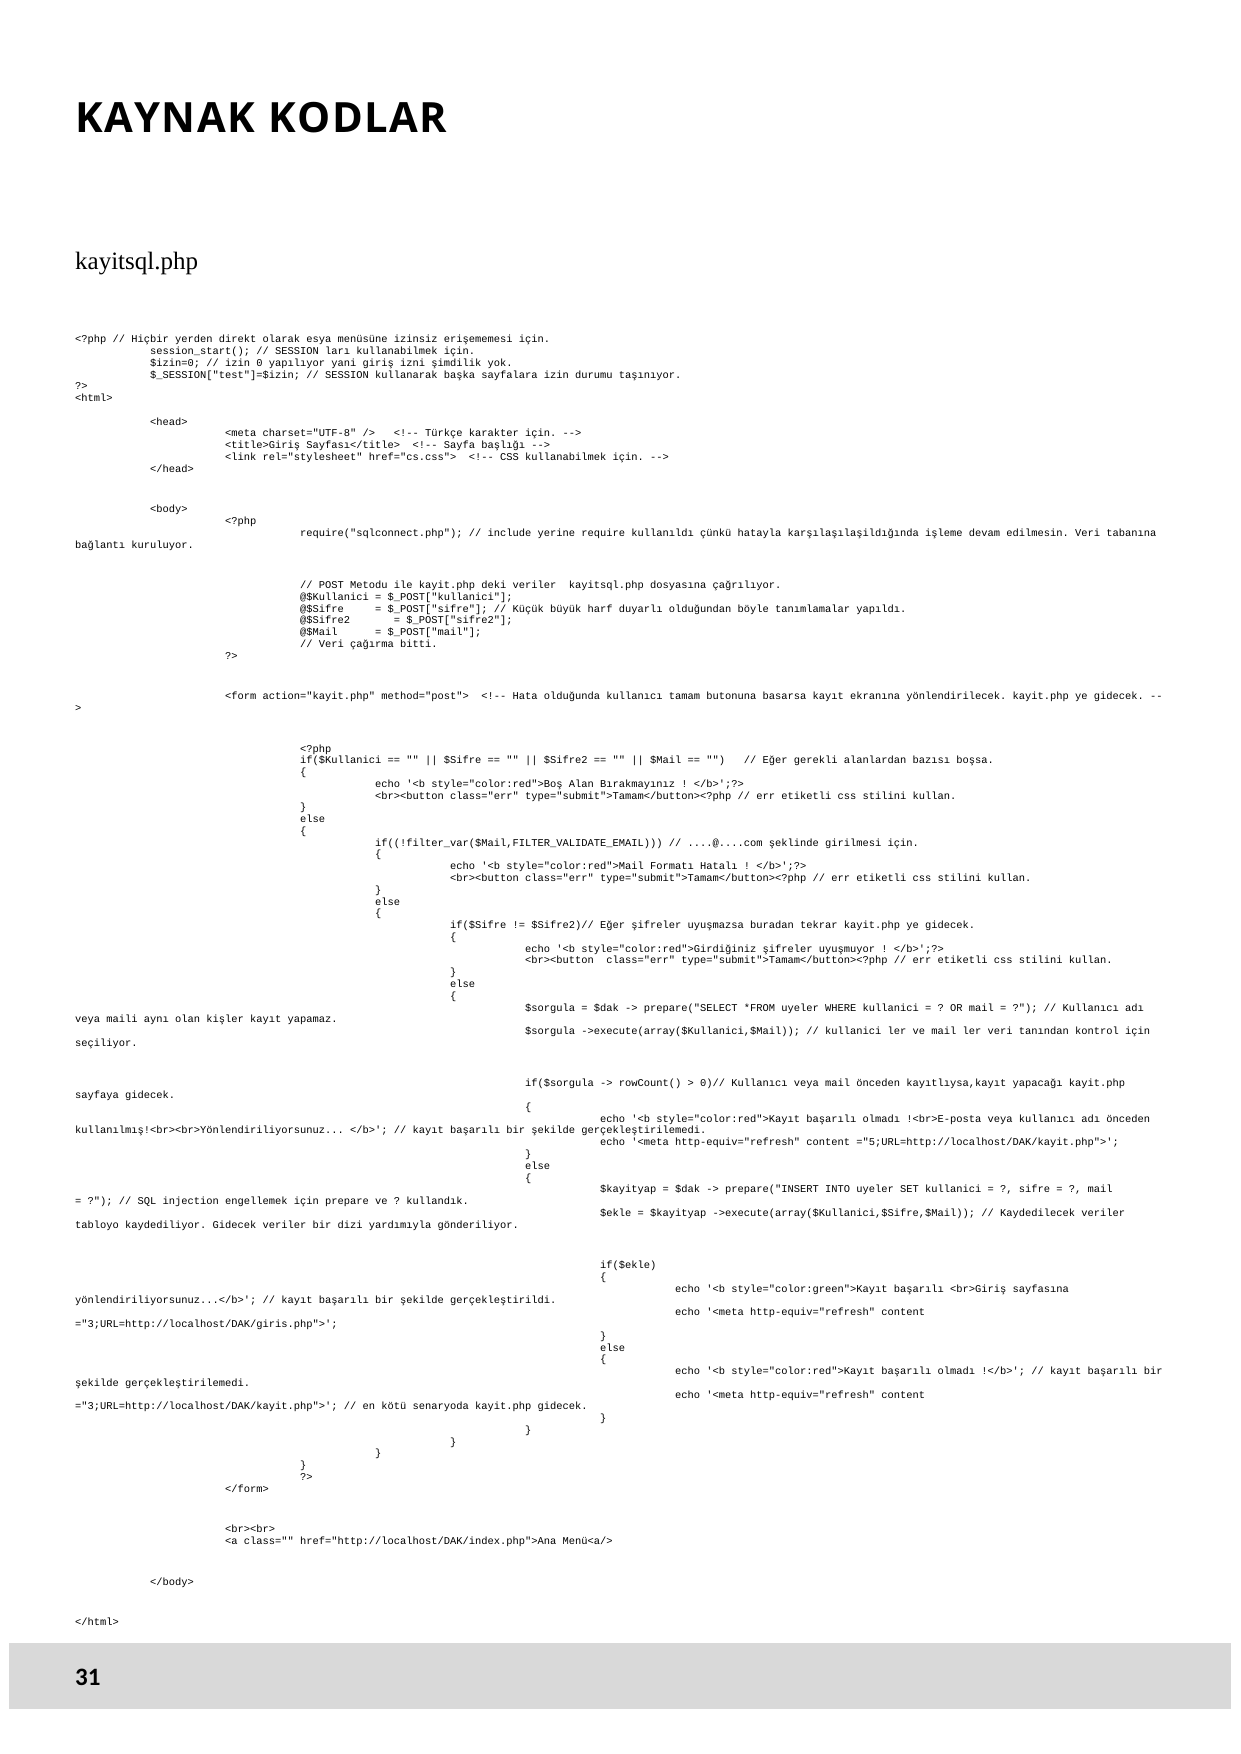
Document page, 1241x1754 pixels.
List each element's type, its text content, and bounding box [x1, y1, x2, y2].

text echo '<b style="color:red">Kayıt başarılı olmadı !<br>E-posta veya kullanıcı adı önceden kullanılmış!<br><br>Yönlendiriliyorsunuz... </b>'; // kayıt başarılı bir şekilde gerçekleştirilemedi. [75, 1113, 1165, 1137]
text $sorgula = $dak -> prepare("SELECT *FROM uyeler WHERE kullanici = ? OR mail = ?"); // Kullanıcı adı veya maili aynı olan kişler kayıt yapamaz. [75, 1002, 1165, 1026]
subtitle Kaynak KODLAR [75, 87, 1165, 144]
text require("sqlconnect.php"); // include yerine require kullanıldı çünkü hatayla karşılaşılaşildığında işleme devam edilmesin. Veri tabanına bağlantı kuruluyor. [75, 528, 1165, 551]
text echo '<meta http-equiv="refresh" content ="3;URL=http://localhost/DAK/kayit.php">'; // en kötü senaryoda kayit.php gidecek. [75, 1389, 1165, 1413]
text kayitsql.php [75, 246, 1165, 274]
text $kayityap = $dak -> prepare("INSERT INTO uyeler SET kullanici = ?, sifre = ?, mail = ?"); // SQL injection engellemek için prepare ve ? kullandık. [75, 1184, 1165, 1208]
text $sorgula ->execute(array($Kullanici,$Mail)); // kullanici ler ve mail ler veri tanından kontrol için seçiliyor. [75, 1026, 1165, 1049]
text echo '<b style="color:green">Kayıt başarılı <br>Giriş sayfasına yönlendiriliyorsunuz...</b>'; // kayıt başarılı bir şekilde gerçekleştirildi. [75, 1283, 1165, 1307]
text <form action="kayit.php" method="post"> <!-- Hata olduğunda kullanıcı tamam butonuna basarsa kayıt ekranına yönlendirilecek. kayit.php ye gidecek. --> [75, 691, 1165, 714]
text echo '<meta http-equiv="refresh" content ="3;URL=http://localhost/DAK/giris.php">'; [75, 1307, 1165, 1331]
text if($sorgula -> rowCount() > 0)// Kullanıcı veya mail önceden kayıtlıysa,kayıt yapacağı kayit.php sayfaya gidecek. [75, 1078, 1165, 1102]
text echo '<b style="color:red">Kayıt başarılı olmadı !</b>'; // kayıt başarılı bir şekilde gerçekleştirilemedi. [75, 1366, 1165, 1389]
text $ekle = $kayityap ->execute(array($Kullanici,$Sifre,$Mail)); // Kaydedilecek veriler tabloyo kaydediliyor. Gidecek veriler bir dizi yardımıyla gönderiliyor. [75, 1208, 1165, 1231]
